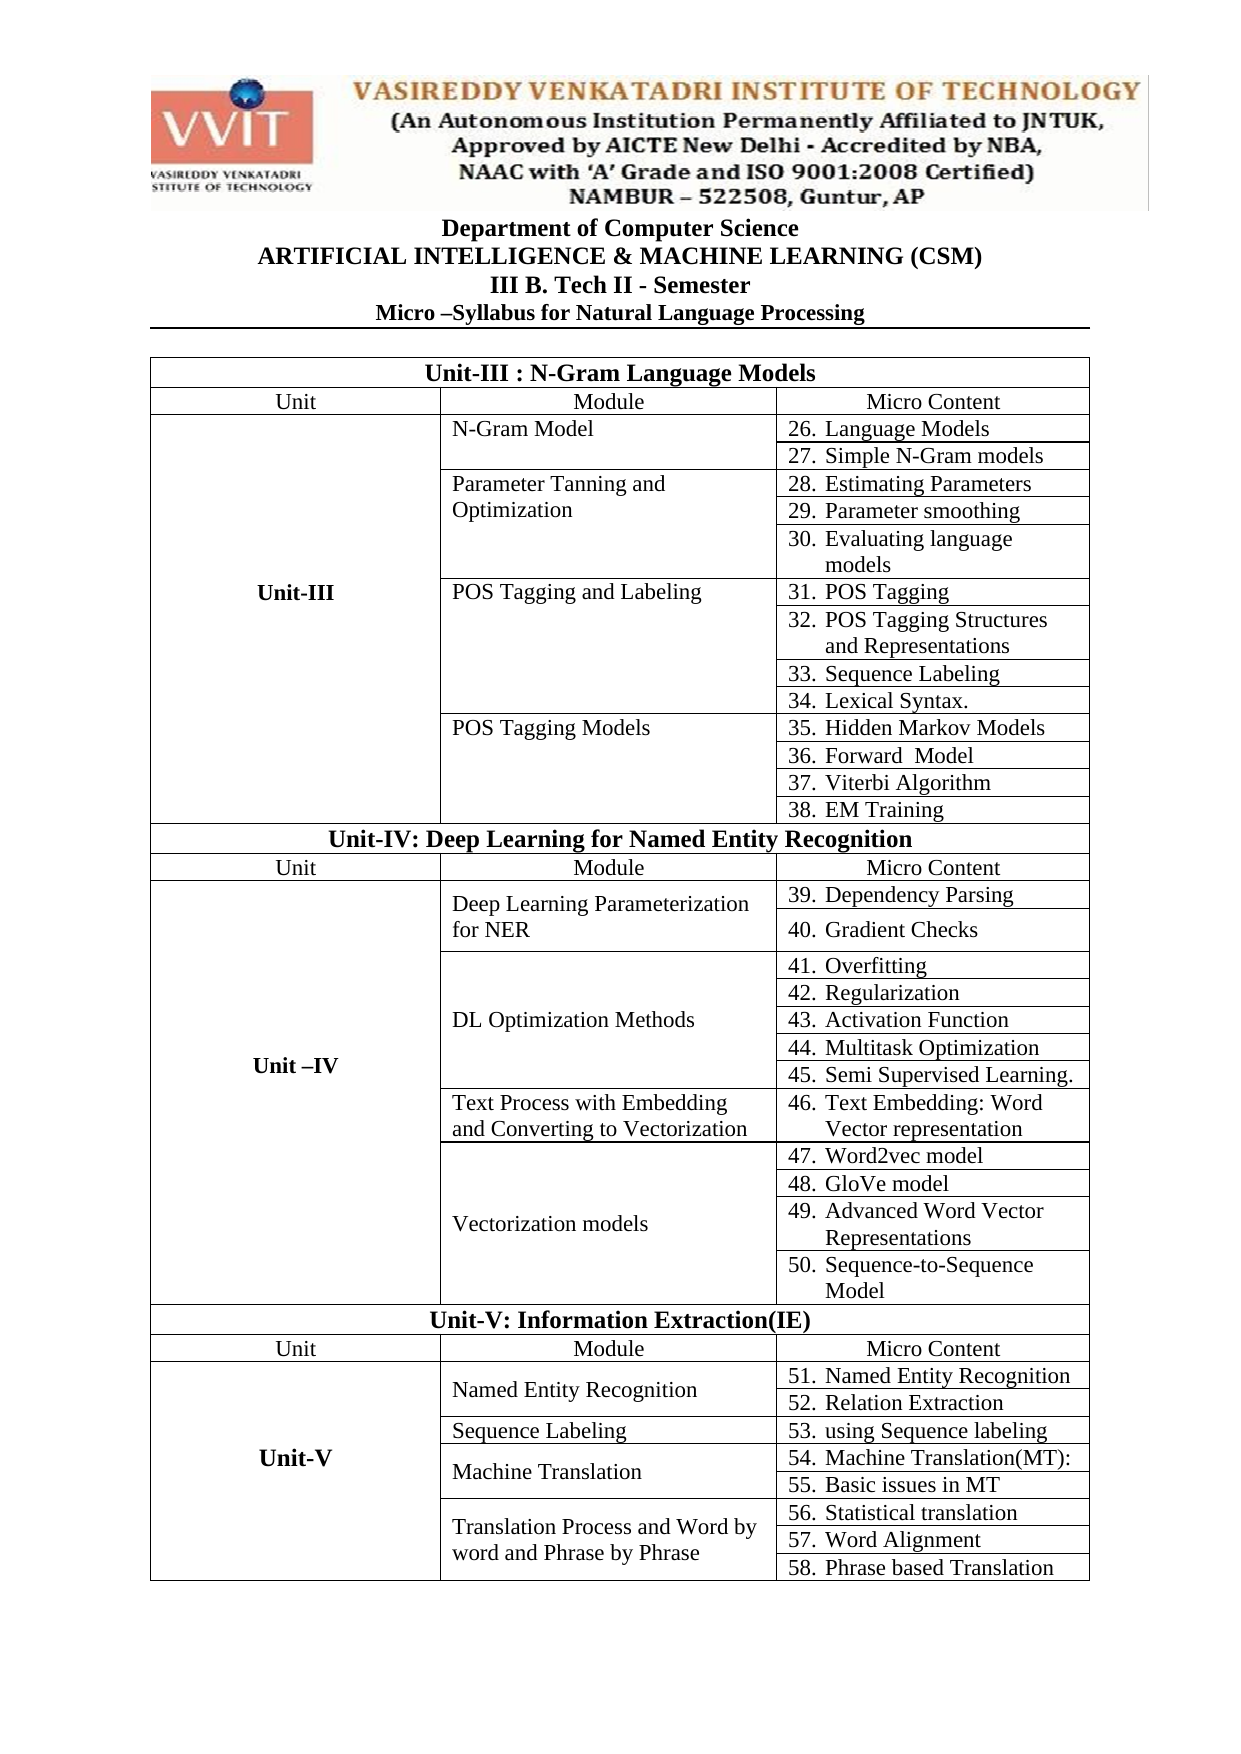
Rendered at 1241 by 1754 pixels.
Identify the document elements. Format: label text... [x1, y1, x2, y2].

table_cell Named Entity Recognition [441, 1362, 776, 1416]
table_cell N-Gram Model [441, 415, 776, 469]
table_cell Machine Translation [441, 1444, 776, 1498]
table_cell POS Tagging and Labeling [441, 579, 776, 713]
table_cell Unit [151, 854, 440, 880]
table_cell Sequence-to-Sequence Model [777, 1251, 1089, 1304]
table_cell Micro Content [777, 388, 1089, 414]
table_cell Translation Process and Word by word and Phrase by Phrase [441, 1499, 776, 1580]
table_cell GloVe model [777, 1170, 1089, 1196]
table_cell Module [441, 854, 776, 880]
table_cell Text Embedding: Word Vector representation [777, 1089, 1089, 1141]
table_cell Word Alignment [777, 1526, 1089, 1553]
table_cell Multitask Optimization [777, 1034, 1089, 1060]
table_cell Regularization [777, 979, 1089, 1006]
table_cell Phrase based Translation [777, 1554, 1089, 1580]
table_cell Sequence Labeling [777, 660, 1089, 686]
table_cell Vectorization models [441, 1143, 776, 1304]
table_cell Statistical translation [777, 1499, 1089, 1525]
table_cell Basic issues in MT [777, 1472, 1089, 1498]
table_cell Unit [151, 388, 440, 414]
table_cell EM Training [777, 797, 1089, 823]
table_cell Simple N-Gram models [777, 443, 1089, 469]
table_cell Unit –IV [151, 881, 440, 1304]
table_cell Overfitting [777, 952, 1089, 978]
table_cell Forward Model [777, 742, 1089, 768]
table_cell Evaluating language models [777, 525, 1089, 577]
table_cell Text Process with Embedding and Converting to Vectorization [441, 1089, 776, 1141]
table_cell Parameter smoothing [777, 497, 1089, 524]
table_cell Micro Content [777, 854, 1089, 880]
table_cell Hidden Markov Models [777, 714, 1089, 741]
table_cell Estimating Parameters [777, 470, 1089, 496]
table_cell Parameter Tanning and Optimization [441, 470, 776, 577]
table_cell Module [441, 388, 776, 414]
table_cell Unit-III [151, 415, 440, 823]
table_cell Named Entity Recognition [777, 1362, 1089, 1388]
table_cell Unit-IV: Deep Learning for Named Entity Recognition [151, 824, 1089, 853]
picture [150, 75, 1149, 213]
table_cell Unit-V: Information Extraction(IE) [151, 1305, 1089, 1333]
table_cell Unit [151, 1335, 440, 1361]
table_cell POS Tagging Structures and Representations [777, 606, 1089, 658]
table_header Unit-III : N-Gram Language Models [151, 358, 1089, 387]
table_cell POS Tagging [777, 579, 1089, 605]
table_cell Gradient Checks [777, 909, 1089, 951]
table_cell Semi Supervised Learning. [777, 1061, 1089, 1088]
table_cell Relation Extraction [777, 1389, 1089, 1416]
table_cell Language Models [777, 415, 1089, 441]
table_cell DL Optimization Methods [441, 952, 776, 1088]
table_cell Sequence Labeling [441, 1417, 776, 1443]
table_cell Lexical Syntax. [777, 687, 1089, 713]
table_cell POS Tagging Models [441, 714, 776, 823]
table_cell Word2vec model [777, 1143, 1089, 1169]
table_cell Micro Content [777, 1335, 1089, 1361]
table_cell Advanced Word Vector Representations [777, 1197, 1089, 1250]
table_cell Viterbi Algorithm [777, 769, 1089, 796]
table_cell Dependency Parsing [777, 881, 1089, 907]
table_cell Unit-V [151, 1362, 440, 1580]
table_cell Machine Translation(MT): [777, 1444, 1089, 1471]
table_cell using Sequence labeling [777, 1417, 1089, 1443]
table_cell Module [441, 1335, 776, 1361]
table_cell Activation Function [777, 1007, 1089, 1033]
table_cell Deep Learning Parameterization for NER [441, 881, 776, 951]
